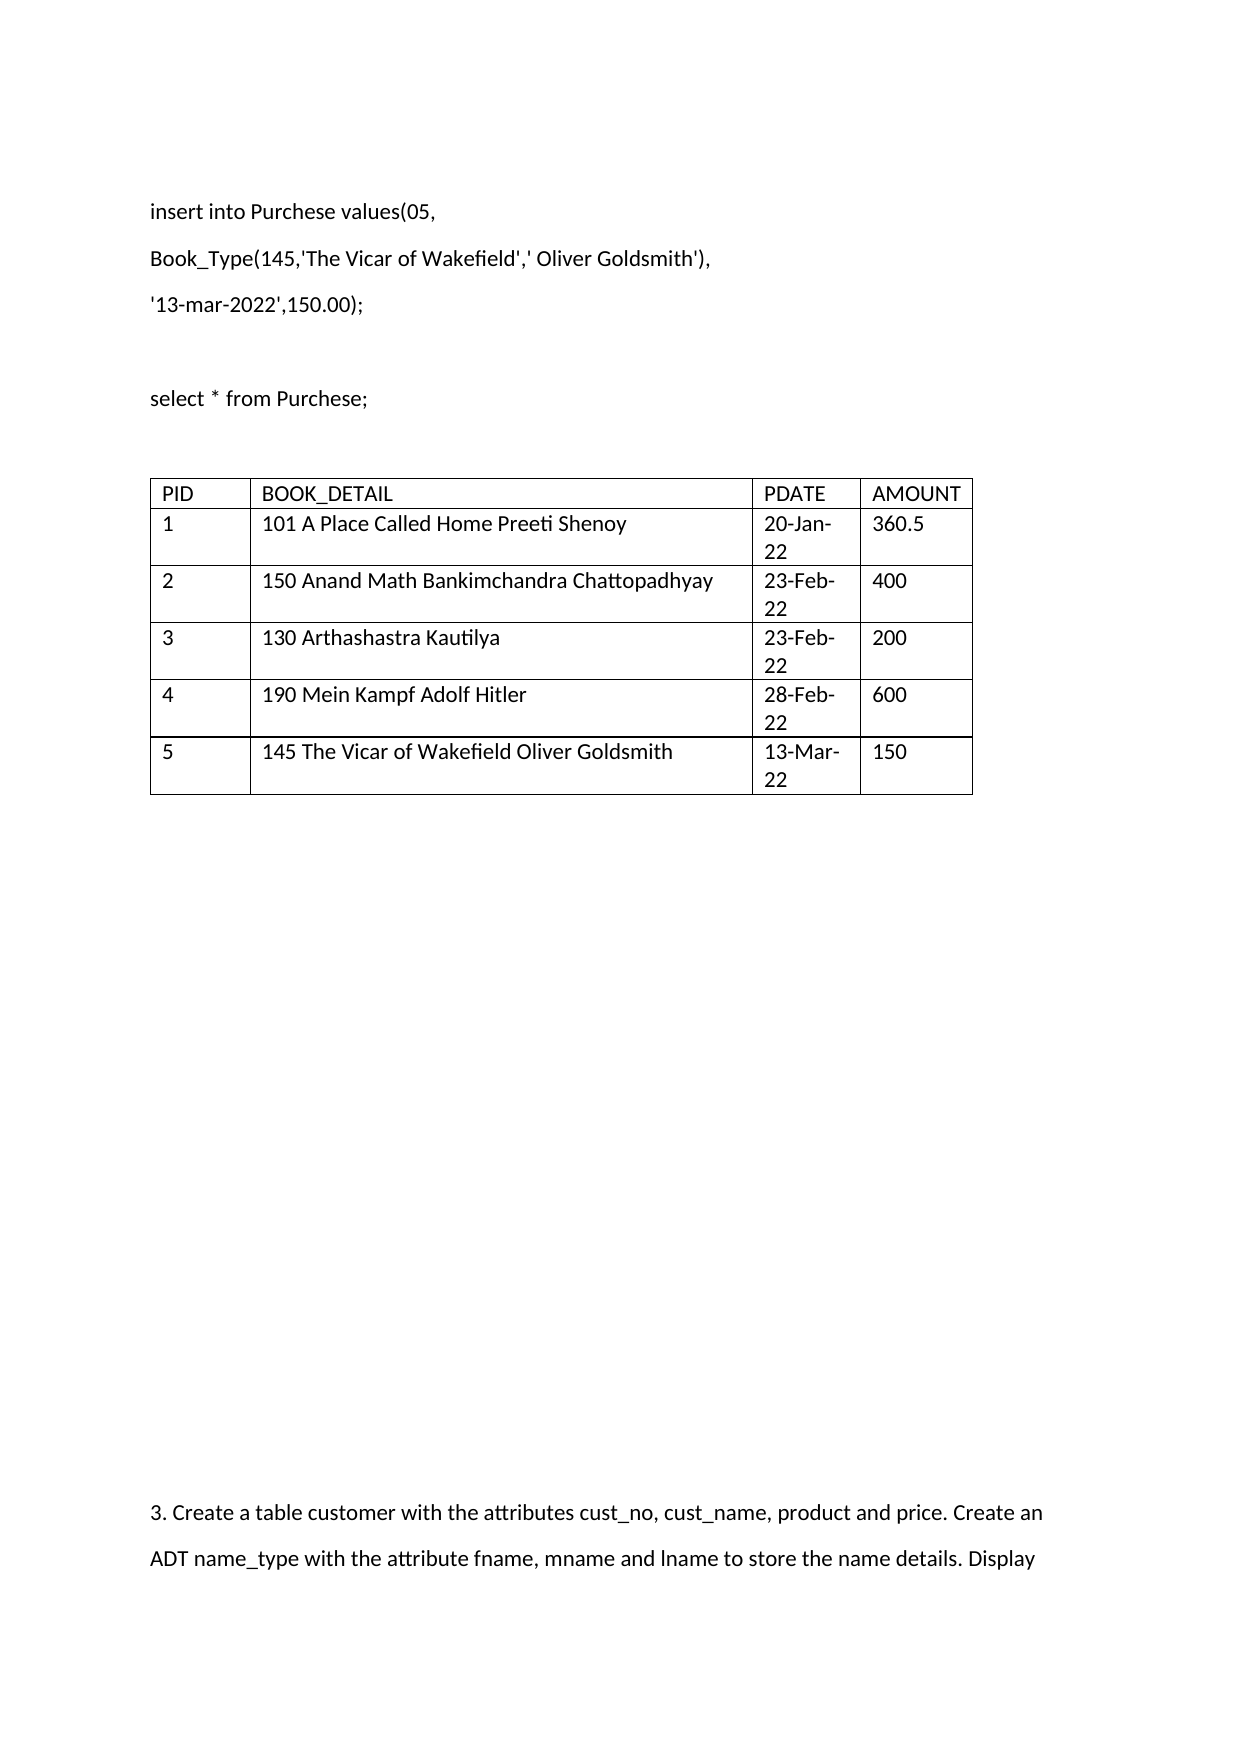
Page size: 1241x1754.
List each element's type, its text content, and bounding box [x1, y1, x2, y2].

table_cell 23-Feb-22 [753, 566, 860, 622]
text 3. Create a table customer with the attributes cust_no, cust_name, product and price. Create an [150, 1498, 1090, 1526]
table_cell 2 [151, 566, 250, 622]
table_cell 3 [151, 623, 250, 679]
table_header BOOK_DETAIL [251, 479, 752, 508]
text select * from Purchese; [150, 384, 1090, 412]
text '13-mar-2022',150.00); [150, 291, 1090, 319]
table_cell 200 [861, 623, 972, 679]
table_cell 150 Anand Math Bankimchandra Chattopadhyay [251, 566, 752, 622]
table_cell 145 The Vicar of Wakefield Oliver Goldsmith [251, 738, 752, 793]
table_cell 13-Mar-22 [753, 738, 860, 793]
table_cell 23-Feb-22 [753, 623, 860, 679]
table_cell 101 A Place Called Home Preeti Shenoy [251, 509, 752, 565]
table_cell 600 [861, 680, 972, 736]
text ADT name_type with the attribute fname, mname and lname to store the name details. Display [150, 1544, 1090, 1573]
table_header PID [151, 479, 250, 508]
table_cell 190 Mein Kampf Adolf Hitler [251, 680, 752, 736]
table_cell 28-Feb-22 [753, 680, 860, 736]
table_cell 360.5 [861, 509, 972, 565]
table_cell 5 [151, 738, 250, 793]
table_cell 400 [861, 566, 972, 622]
table_cell 20-Jan-22 [753, 509, 860, 565]
table_cell 150 [861, 738, 972, 793]
table_cell 130 Arthashastra Kautilya [251, 623, 752, 679]
table_cell 4 [151, 680, 250, 736]
table_cell 1 [151, 509, 250, 565]
table_header PDATE [753, 479, 860, 508]
table_header AMOUNT [861, 479, 972, 508]
text insert into Purchese values(05, [150, 197, 1090, 225]
text Book_Type(145,'The Vicar of Wakefield',' Oliver Goldsmith'), [150, 244, 1090, 272]
